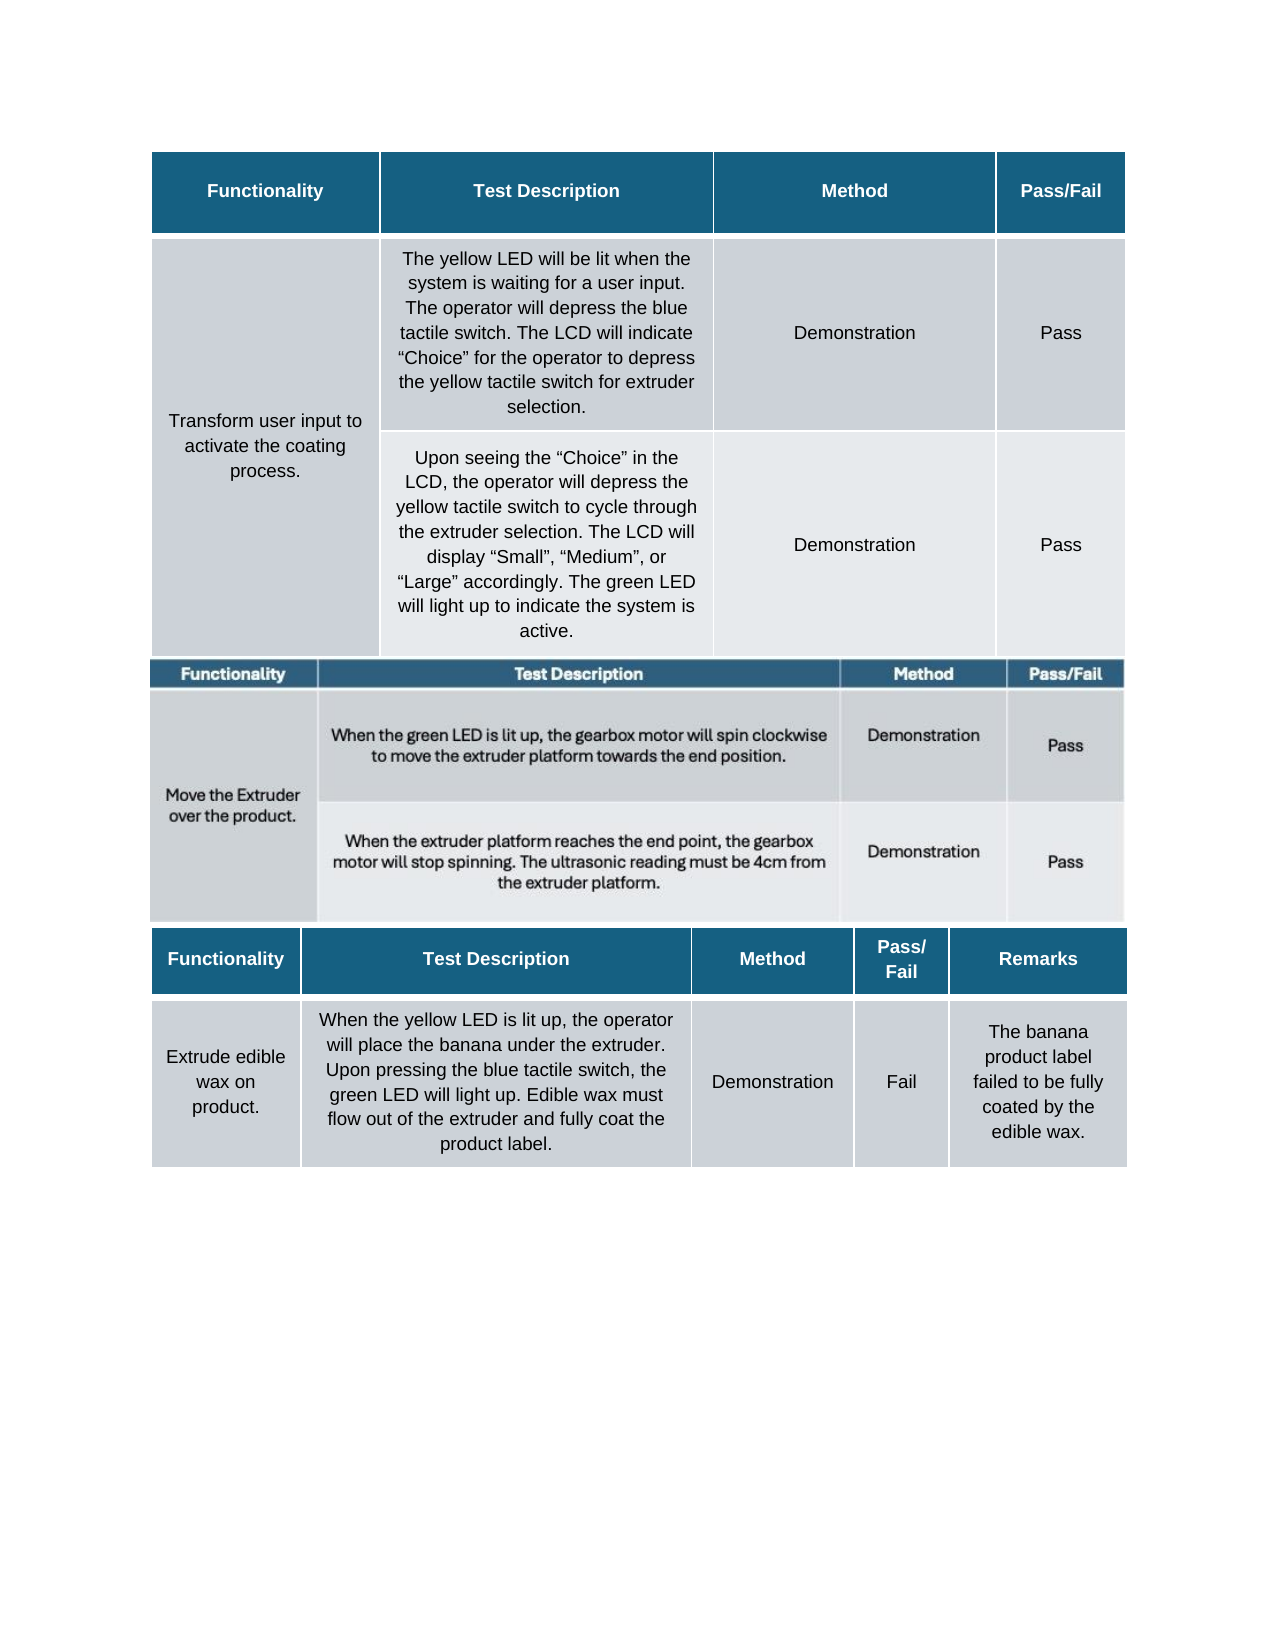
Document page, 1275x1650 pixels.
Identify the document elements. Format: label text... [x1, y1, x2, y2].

table_header Pass/Fail [855, 928, 948, 994]
table_cell Demonstration [692, 1001, 853, 1167]
table_cell Fail [855, 1001, 948, 1167]
table_cell When the yellow LED is lit up, the operator will place the banana under the extruder. Upon pressing the blue tactile switch, the green LED will light up. Edible wax must flow out of the extruder and fully coat the product label. [302, 1001, 691, 1167]
table_cell Upon seeing the “Choice” in the LCD, the operator will depress the yellow tactile switch to cycle through the extruder selection. The LCD will display “Small”, “Medium”, or “Large” accordingly. The green LED will light up to indicate the system is active. [381, 432, 713, 656]
table_header Method [692, 928, 853, 994]
table_header Method [714, 152, 995, 233]
table_cell The yellow LED will be lit when the system is waiting for a user input. The operator will depress the blue tactile switch. The LCD will indicate “Choice” for the operator to depress the yellow tactile switch for extruder selection. [381, 239, 713, 430]
table_header Test Description [302, 928, 691, 994]
table_cell Demonstration [714, 432, 995, 656]
table_cell Extrude edible wax on product. [152, 1001, 300, 1167]
table_header Remarks [950, 928, 1127, 994]
picture [150, 657, 1125, 922]
table_cell Transform user input to activate the coating process. [152, 239, 379, 656]
table_header Pass/Fail [997, 152, 1125, 233]
table_cell Pass [997, 432, 1125, 656]
table_header Functionality [152, 928, 300, 994]
table_cell Demonstration [714, 239, 995, 430]
table_cell The banana product label failed to be fully coated by the edible wax. [950, 1001, 1127, 1167]
table_cell Pass [997, 239, 1125, 430]
table_header Functionality [152, 152, 379, 233]
table_header Test Description [381, 152, 713, 233]
